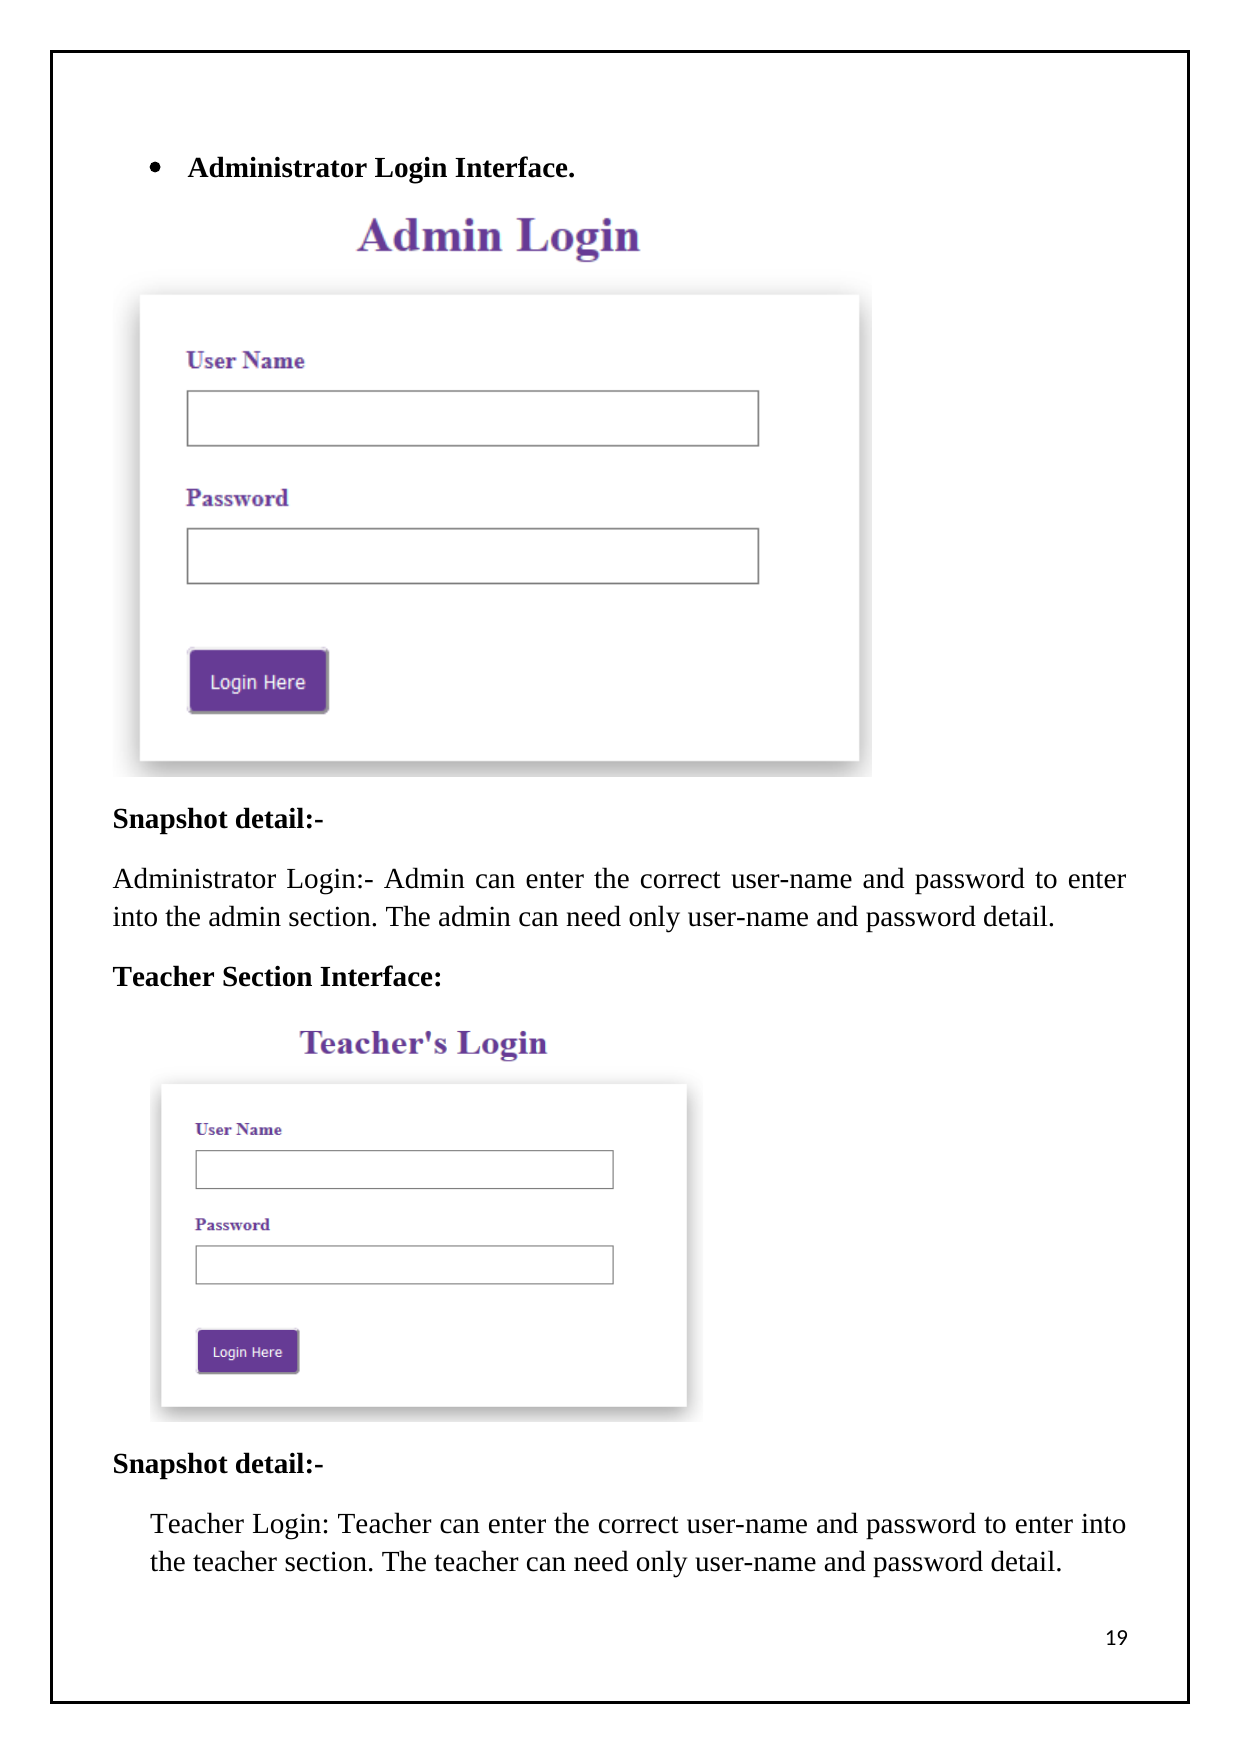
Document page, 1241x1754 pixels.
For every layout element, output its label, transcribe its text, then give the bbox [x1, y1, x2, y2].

picture [112, 209, 872, 777]
text Teacher Section Interface: [112, 959, 1128, 992]
text Administrator Login:- Admin can enter the correct user-name and password to enter into the admin section. The admin can need only user-name and password detail. [112, 861, 1128, 933]
picture [150, 1018, 704, 1422]
text Snapshot detail:- [112, 1446, 1128, 1480]
list Administrator Login Interface. [150, 150, 1128, 184]
text Snapshot detail:- [112, 802, 1128, 835]
text Teacher Login: Teacher can enter the correct user-name and password to enter into the teacher section. The teacher can need only user-name and password detail. [150, 1506, 1128, 1578]
